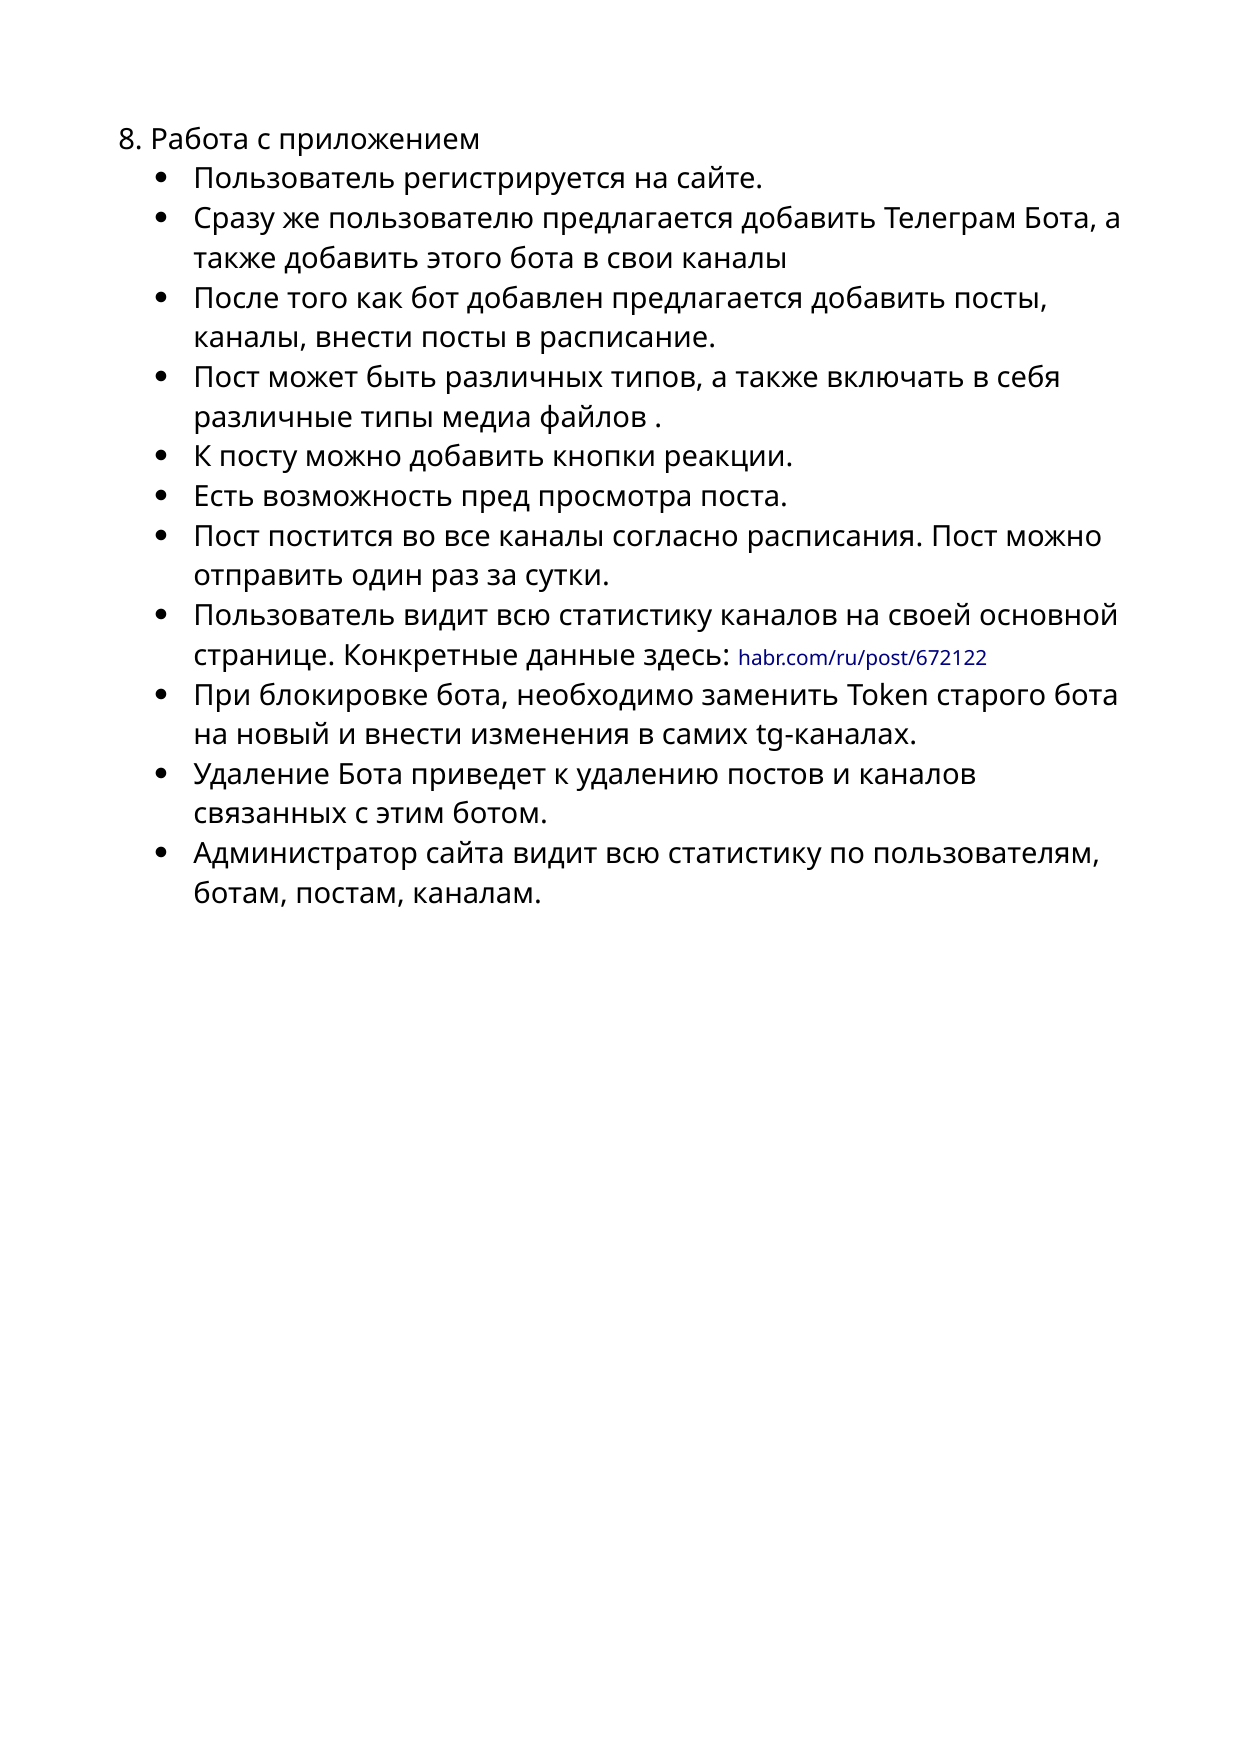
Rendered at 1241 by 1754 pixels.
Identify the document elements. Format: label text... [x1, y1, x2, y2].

list Пользователь видит всю статистику каналов на своей основной странице. Конкретные данные здесь: habr.com/ru/post/672122 [156, 594, 1122, 674]
list Пост может быть различных типов, а также включать в себя различные типы медиа файлов . [156, 356, 1122, 436]
list Сразу же пользователю предлагается добавить Телеграм Бота, а также добавить этого бота в свои каналы [156, 197, 1122, 277]
list Администратор сайта видит всю статистику по пользователям, ботам, постам, каналам. [156, 832, 1122, 912]
list Удаление Бота приведет к удалению постов и каналов связанных с этим ботом. [156, 753, 1122, 832]
list После того как бот добавлен предлагается добавить посты, каналы, внести посты в расписание. [156, 277, 1122, 356]
list К посту можно добавить кнопки реакции. [156, 436, 1122, 475]
list Есть возможность пред просмотра поста. [156, 475, 1122, 515]
list При блокировке бота, необходимо заменить Token старого бота на новый и внести изменения в самих tg-каналах. [156, 674, 1122, 753]
list Пост постится во все каналы согласно расписания. Пост можно отправить один раз за сутки. [156, 515, 1122, 594]
list Пользователь регистрируется на сайте. [156, 158, 1122, 197]
text 8. Работа с приложением [118, 118, 1122, 158]
